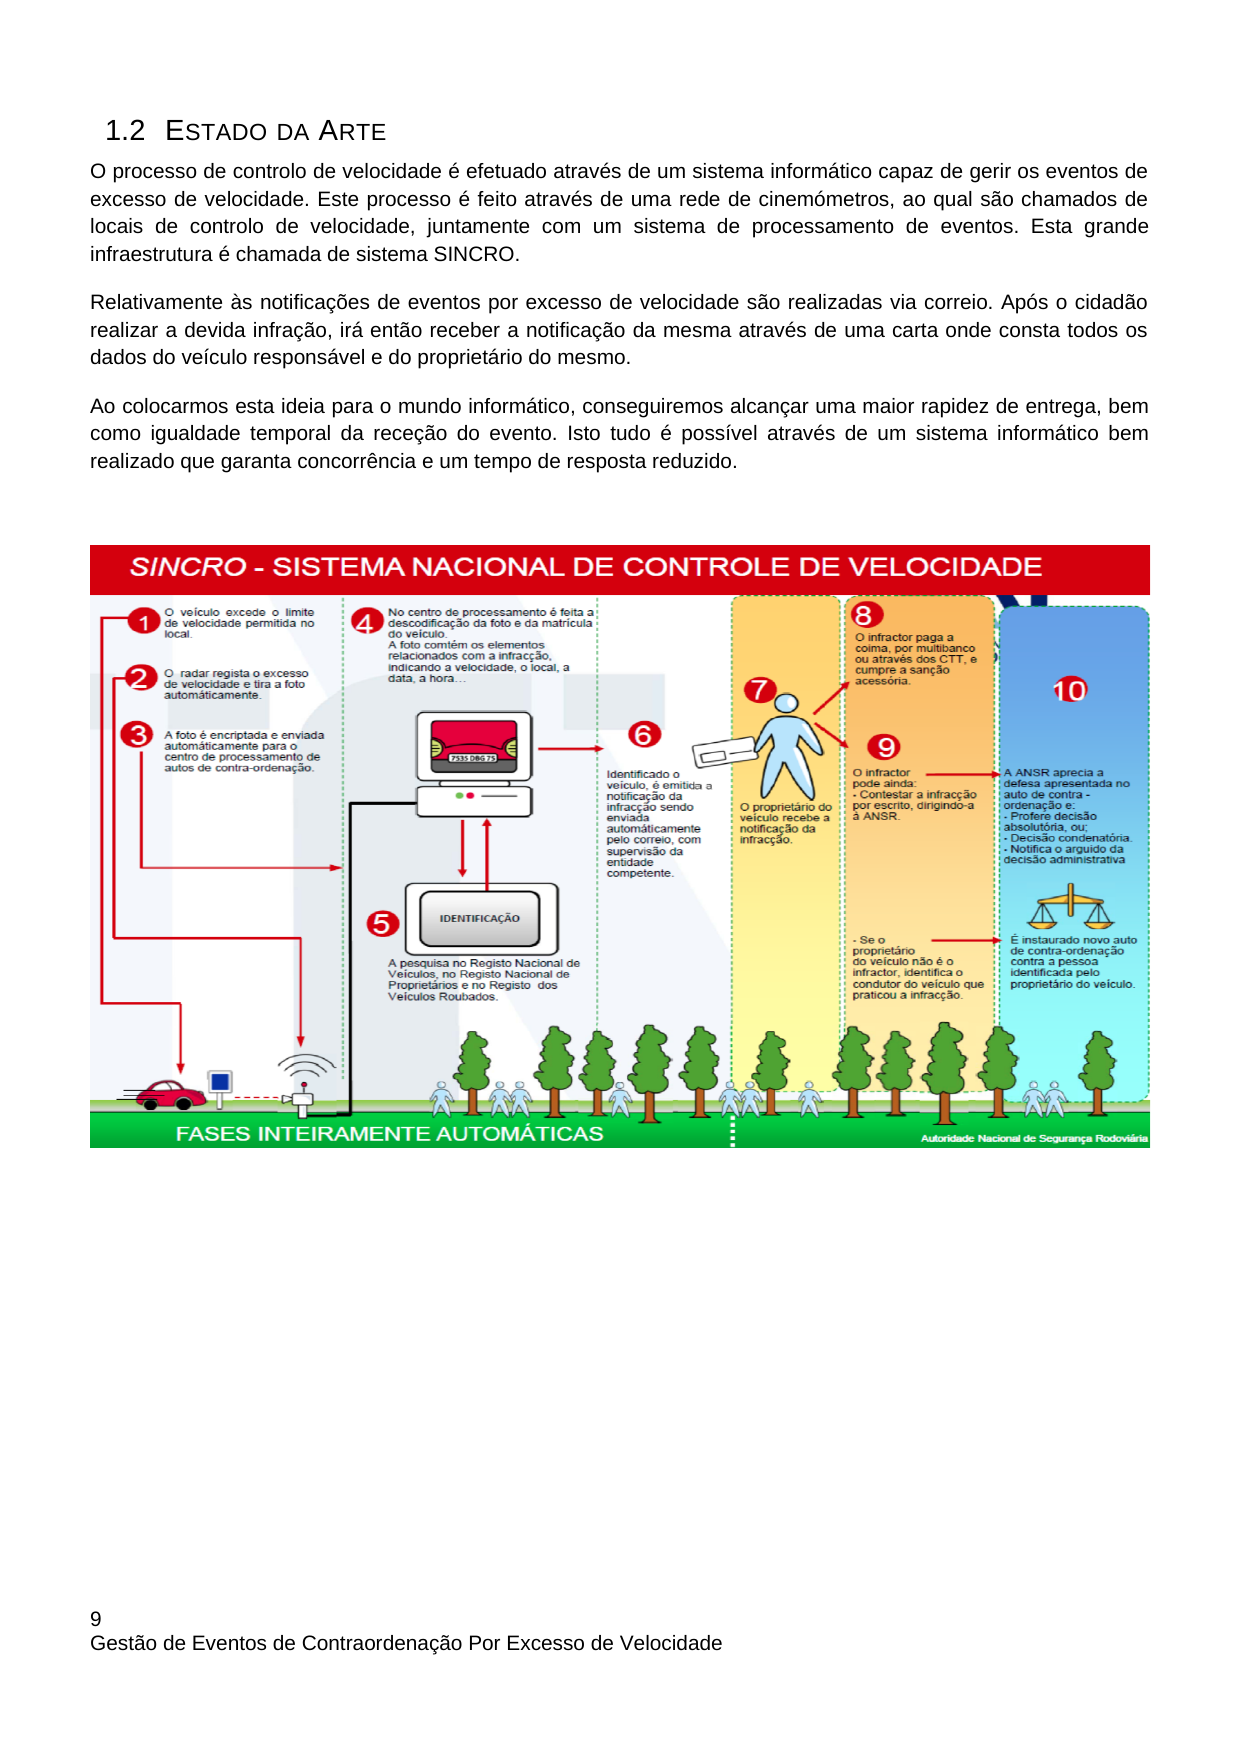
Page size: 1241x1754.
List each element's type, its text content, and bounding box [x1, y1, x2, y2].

text Relativamente às notificações de eventos por excesso de velocidade são realizadas via correio. Após o cidadão realizar a devida infração, irá então receber a notificação da mesma através de uma carta onde consta todos os dados do veículo responsável e do proprietário do mesmo. [90, 290, 1150, 369]
text O processo de controlo de velocidade é efetuado através de um sistema informático capaz de gerir os eventos de excesso de velocidade. Este processo é feito através de uma rede de cinemómetros, ao qual são chamados de locais de controlo de velocidade, juntamente com um sistema de processamento de eventos. Esta grande infraestrutura é chamada de sistema SINCRO. [90, 159, 1150, 266]
text Ao colocarmos esta ideia para o mundo informático, conseguiremos alcançar uma maior rapidez de entrega, bem como igualdade temporal da receção do evento. Isto tudo é possível através de um sistema informático bem realizado que garanta concorrência e um tempo de resposta reduzido. [90, 393, 1150, 472]
subtitle Estado da Arte [105, 112, 1150, 146]
picture [90, 545, 1151, 1148]
